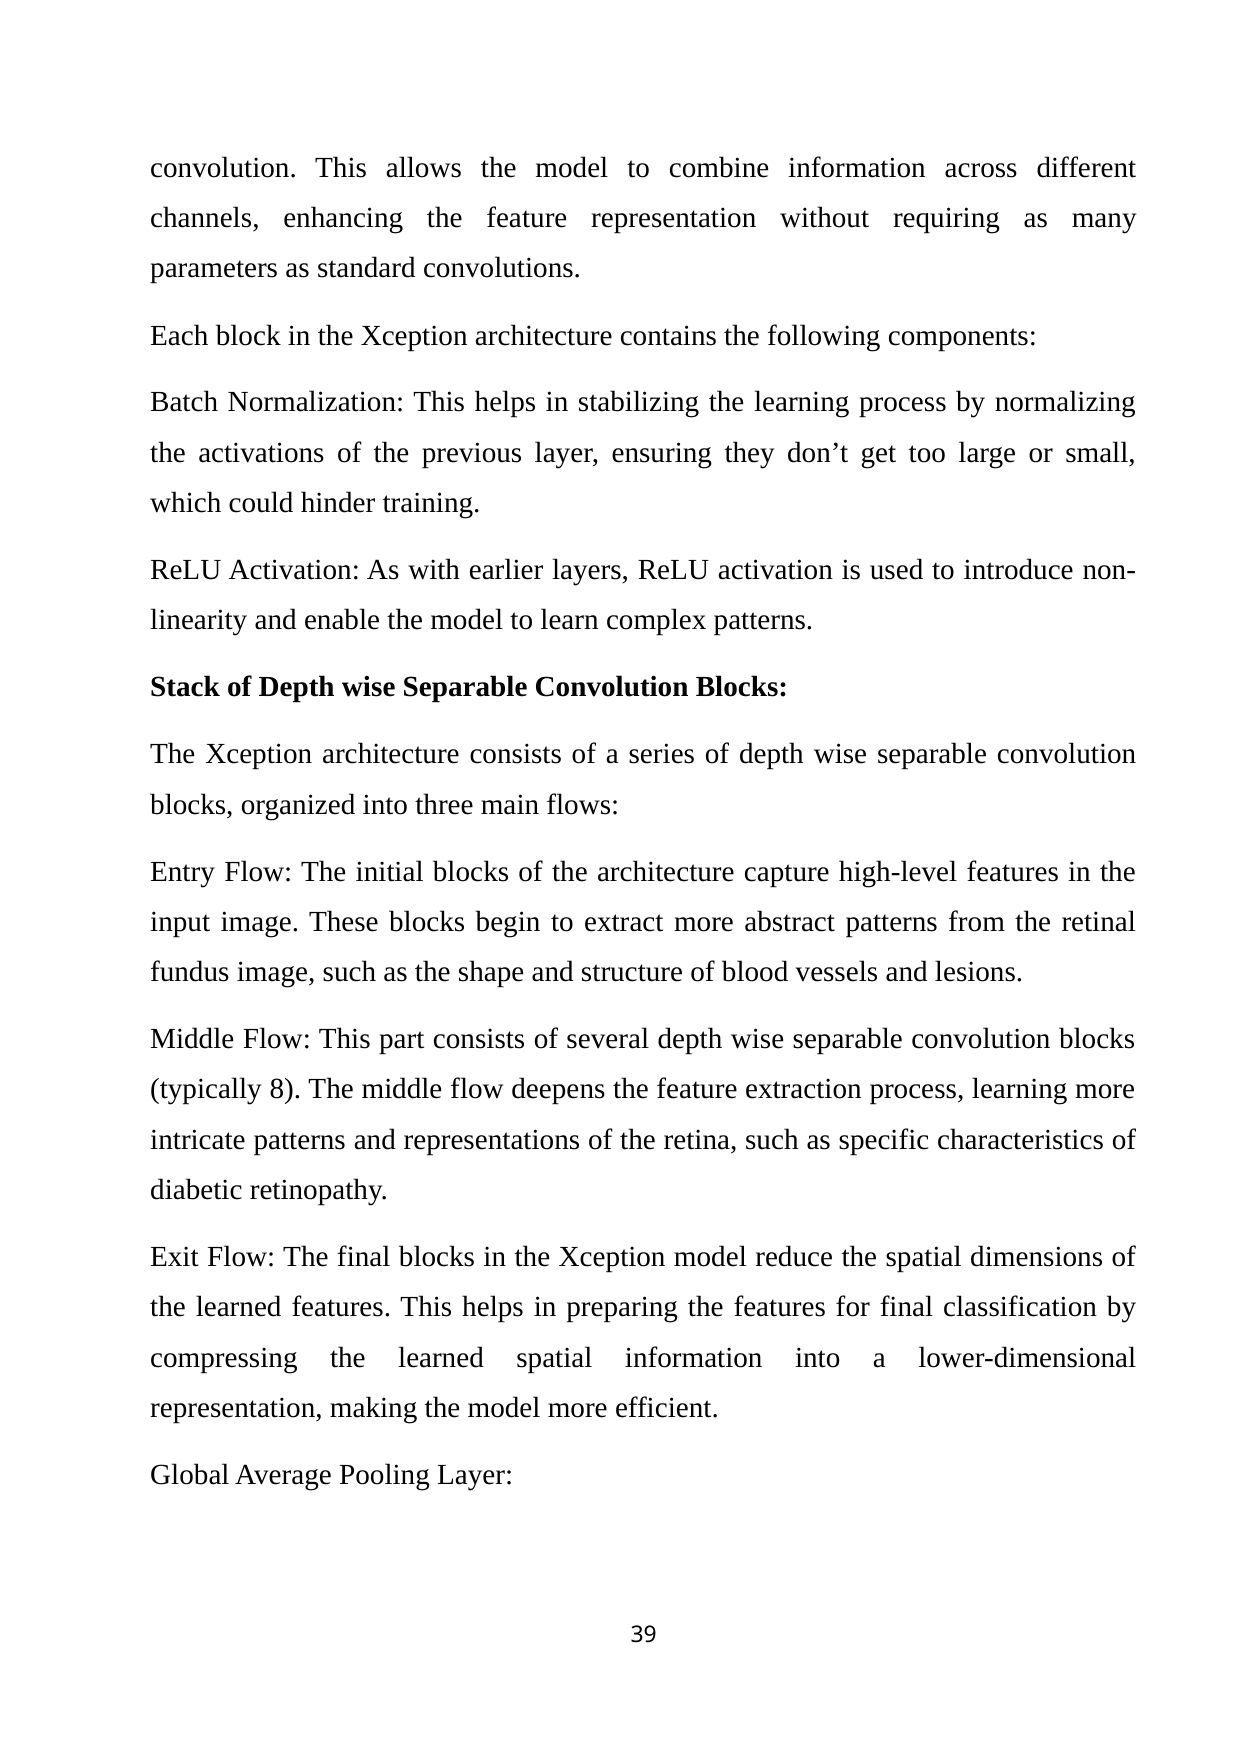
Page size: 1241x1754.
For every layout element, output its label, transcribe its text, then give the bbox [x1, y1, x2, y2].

text ReLU Activation: As with earlier layers, ReLU activation is used to introduce non-linearity and enable the model to learn complex patterns. [150, 552, 1137, 636]
text Middle Flow: This part consists of several depth wise separable convolution blocks (typically 8). The middle flow deepens the feature extraction process, learning more intricate patterns and representations of the retina, such as specific characteristics of diabetic retinopathy. [150, 1021, 1137, 1206]
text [150, 150, 1137, 284]
text Global Average Pooling Layer: [150, 1457, 1137, 1491]
text Exit Flow: The final blocks in the Xception model reduce the spatial dimensions of the learned features. This helps in preparing the features for final classification by compressing the learned spatial information into a lower-dimensional representation, making the model more efficient. [150, 1239, 1137, 1424]
text Each block in the Xception architecture contains the following components: [150, 318, 1137, 351]
text Batch Normalization: This helps in stabilizing the learning process by normalizing the activations of the previous layer, ensuring they don’t get too large or small, which could hinder training. [150, 384, 1137, 519]
text The Xception architecture consists of a series of depth wise separable convolution blocks, organized into three main flows: [150, 736, 1137, 820]
text Stack of Depth wise Separable Convolution Blocks: [150, 669, 1137, 703]
text Entry Flow: The initial blocks of the architecture capture high-level features in the input image. These blocks begin to extract more abstract patterns from the retinal fundus image, such as the shape and structure of blood vessels and lesions. [150, 854, 1137, 988]
